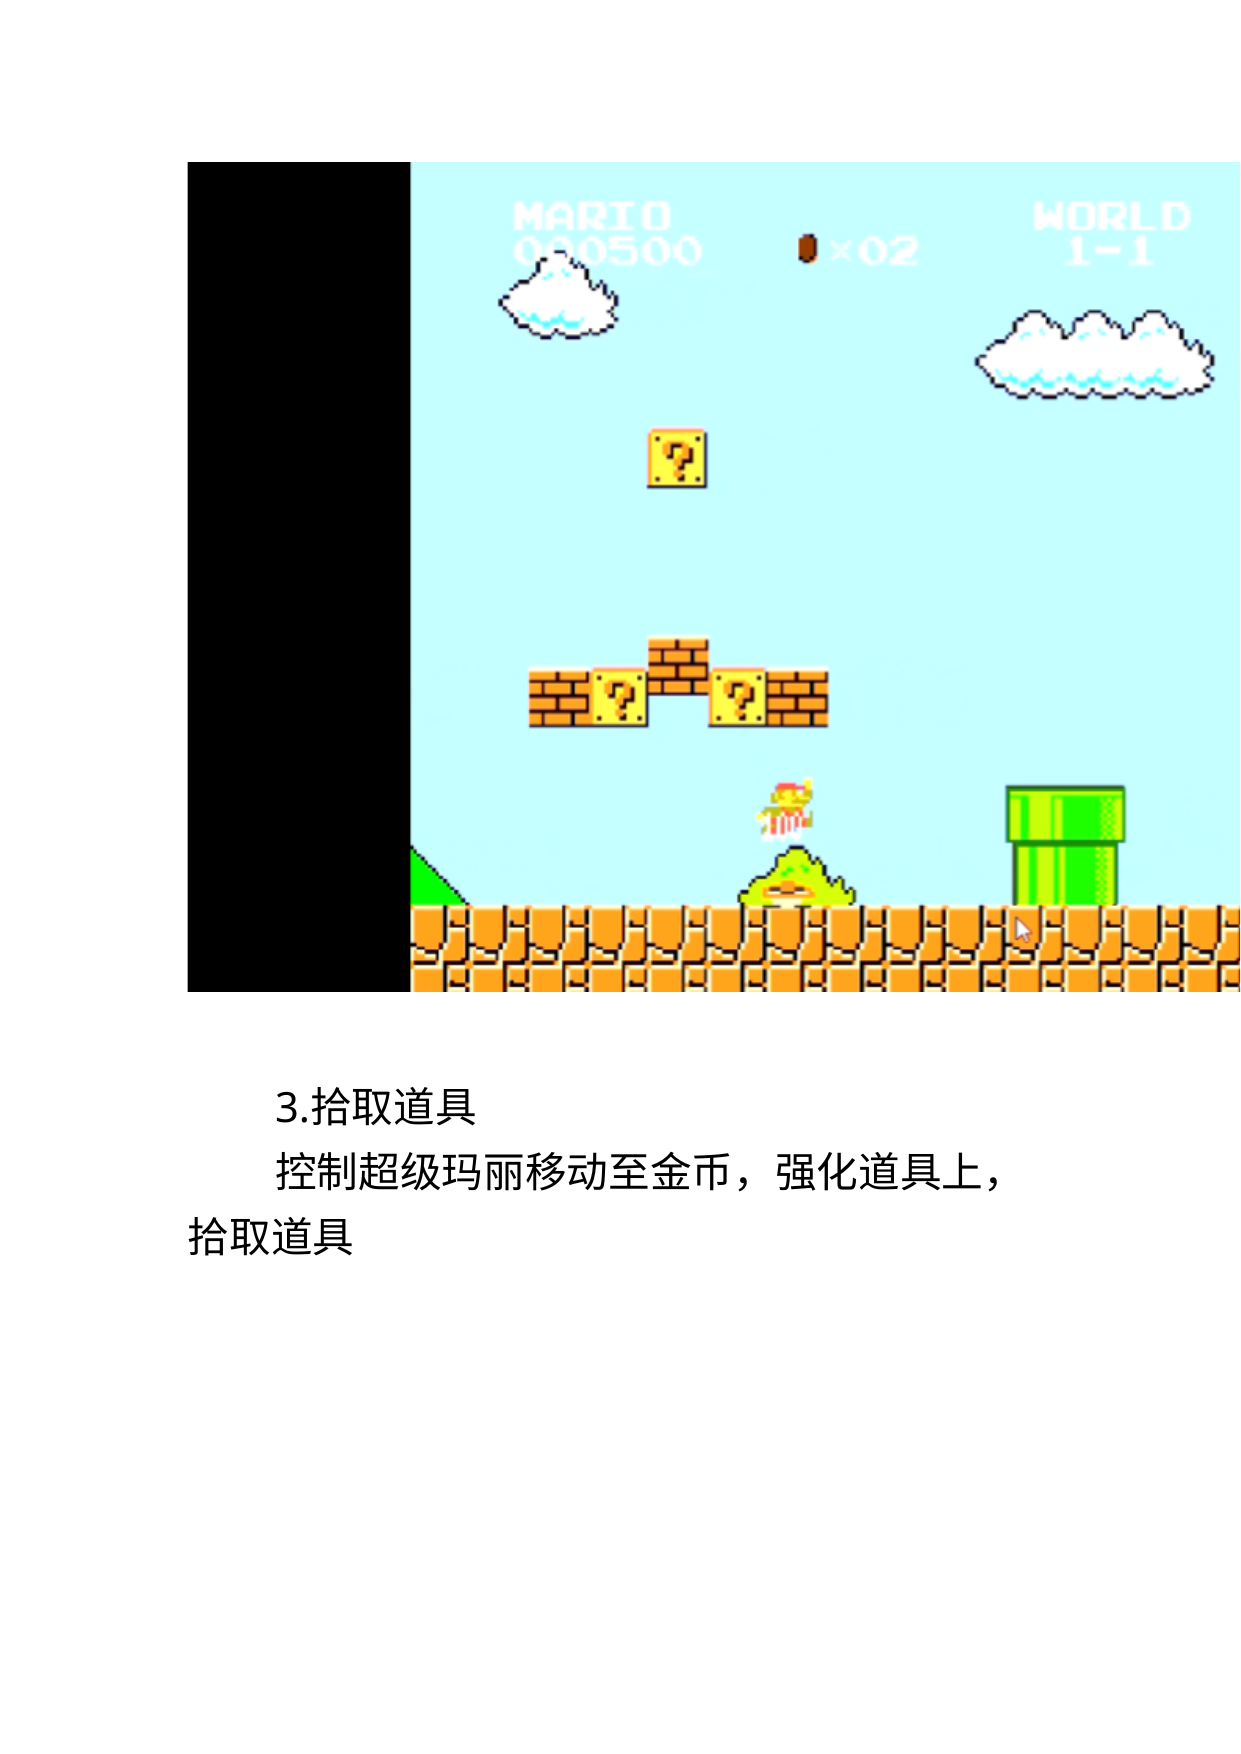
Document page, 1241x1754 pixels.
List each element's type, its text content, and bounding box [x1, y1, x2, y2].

picture [187, 162, 1241, 992]
text 3.拾取道具 [275, 1072, 1053, 1137]
text 控制超级玛丽移动至金币，强化道具上，拾取道具 [187, 1137, 1053, 1267]
